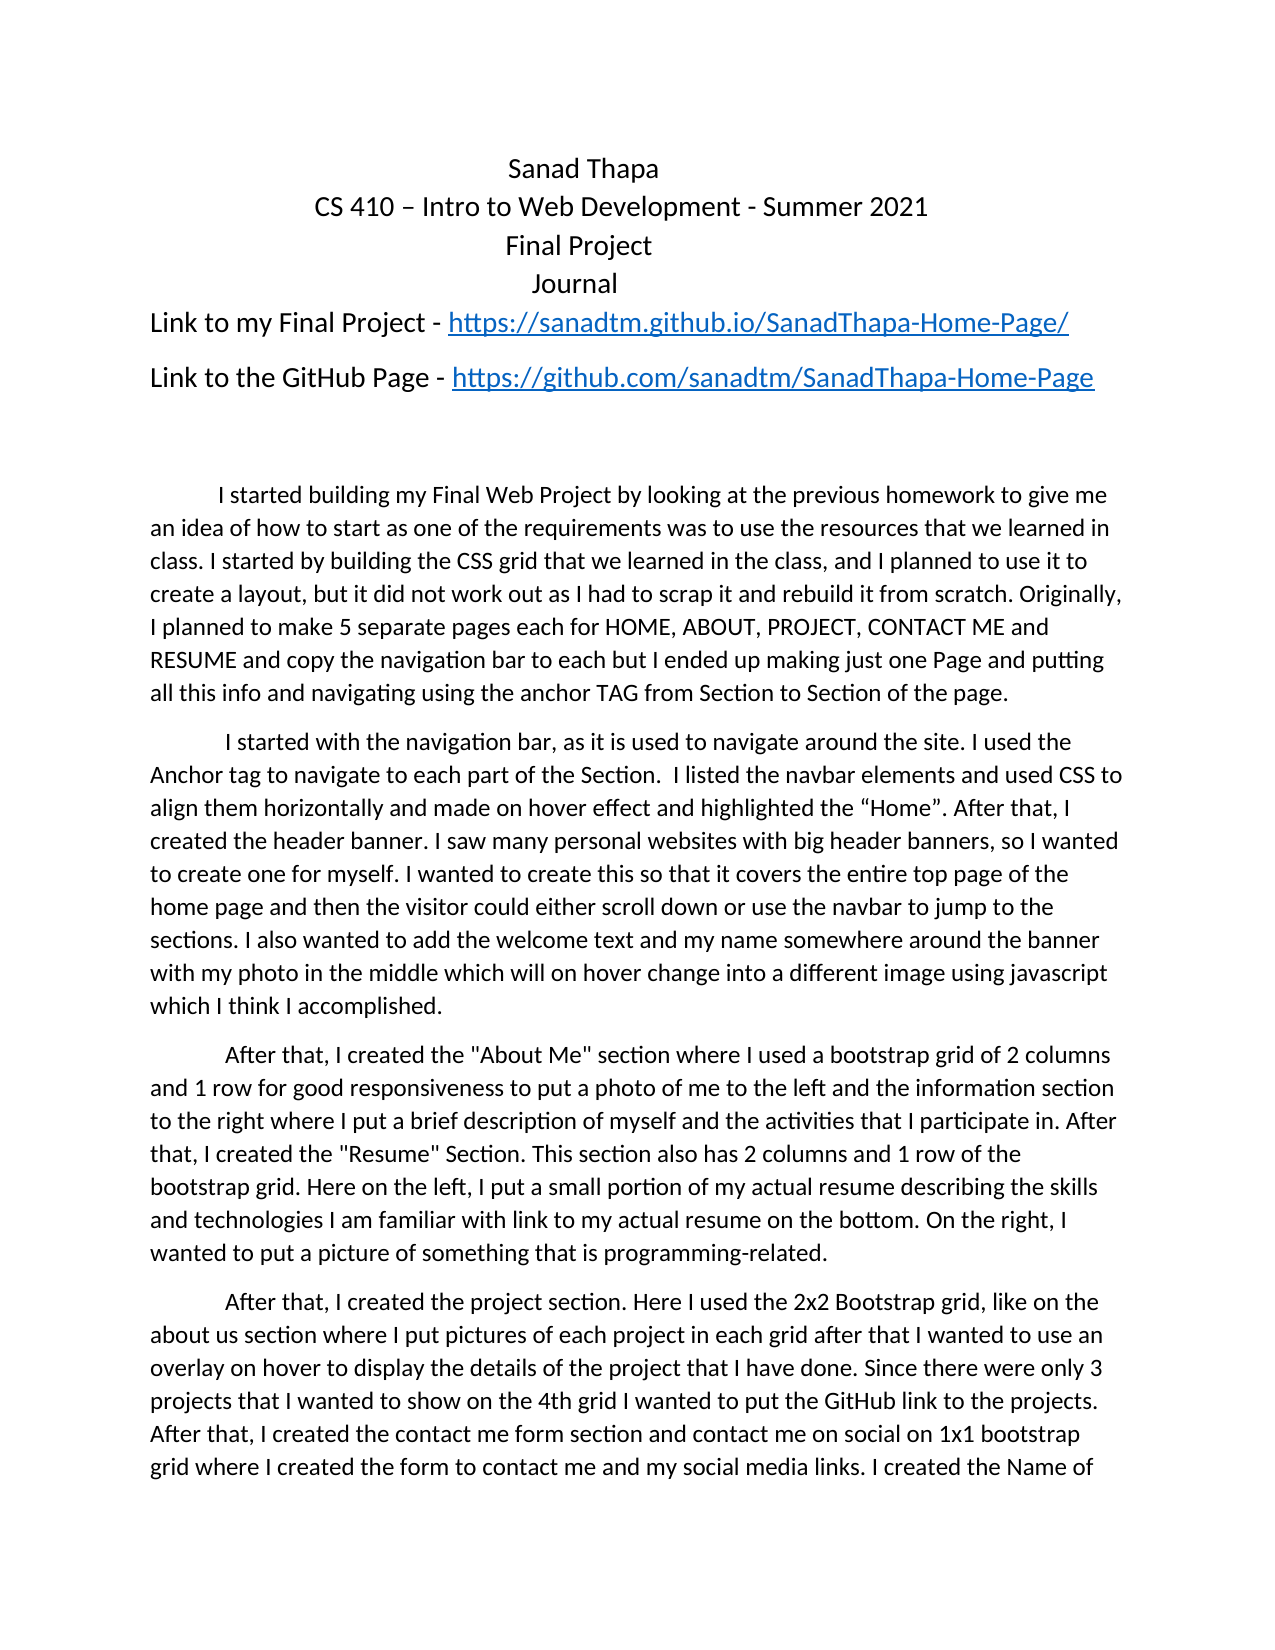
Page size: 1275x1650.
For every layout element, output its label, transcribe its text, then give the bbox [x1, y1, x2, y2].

text Sanad Thapa CS 410 – Intro to Web Development - Summer 2021 Final Project Journal Link to my Final Project - https://sanadtm.github.io/SanadThapa-Home-Page/ [150, 150, 1125, 339]
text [150, 1286, 1125, 1482]
text Link to the GitHub Page - https://github.com/sanadtm/SanadThapa-Home-Page [150, 359, 1125, 394]
text I started building my Final Web Project by looking at the previous homework to give me an idea of how to start as one of the requirements was to use the resources that we learned in class. I started by building the CSS grid that we learned in the class, and I planned to use it to create a layout, but it did not work out as I had to scrap it and rebuild it from scratch. Originally, I planned to make 5 separate pages each for HOME, ABOUT, PROJECT, CONTACT ME and RESUME and copy the navigation bar to each but I ended up making just one Page and putting all this info and navigating using the anchor TAG from Section to Section of the page. [150, 414, 1125, 707]
text I started with the navigation bar, as it is used to navigate around the site. I used the Anchor tag to navigate to each part of the Section. I listed the navbar elements and used CSS to align them horizontally and made on hover effect and highlighted the “Home”. After that, I created the header banner. I saw many personal websites with big header banners, so I wanted to create one for myself. I wanted to create this so that it covers the entire top page of the home page and then the visitor could either scroll down or use the navbar to jump to the sections. I also wanted to add the welcome text and my name somewhere around the banner with my photo in the middle which will on hover change into a different image using javascript which I think I accomplished. [150, 726, 1125, 1020]
text After that, I created the "About Me" section where I used a bootstrap grid of 2 columns and 1 row for good responsiveness to put a photo of me to the left and the information section to the right where I put a brief description of myself and the activities that I participate in. After that, I created the "Resume" Section. This section also has 2 columns and 1 row of the bootstrap grid. Here on the left, I put a small portion of my actual resume describing the skills and technologies I am familiar with link to my actual resume on the bottom. On the right, I wanted to put a picture of something that is programming-related. [150, 1039, 1125, 1267]
